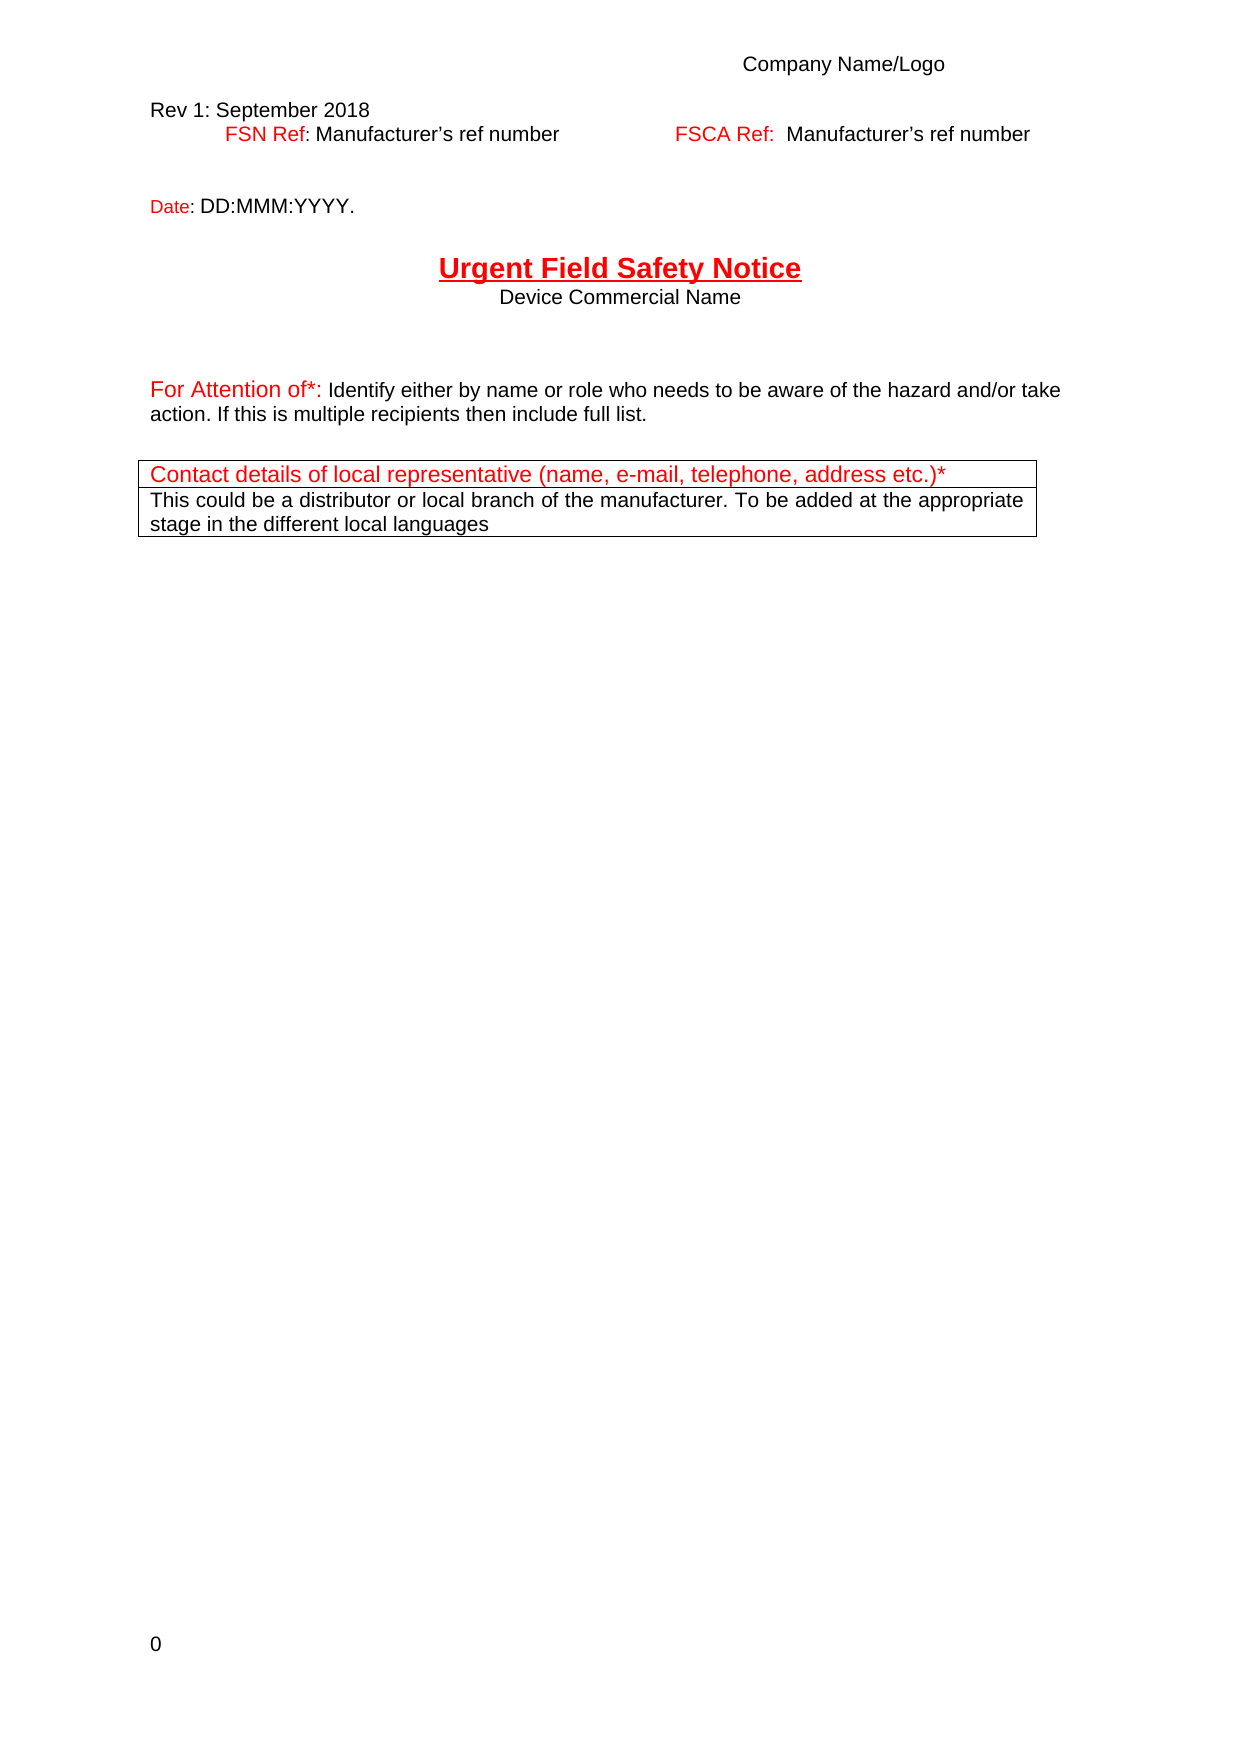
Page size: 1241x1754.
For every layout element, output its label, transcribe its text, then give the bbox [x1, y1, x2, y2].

table_header Contact details of local representative (name, e-mail, telephone, address etc.)* [139, 461, 1036, 487]
text Date: [150, 193, 1090, 217]
text Urgent Field Safety Notice [150, 251, 1090, 284]
text For Attention of*: [150, 376, 1090, 426]
